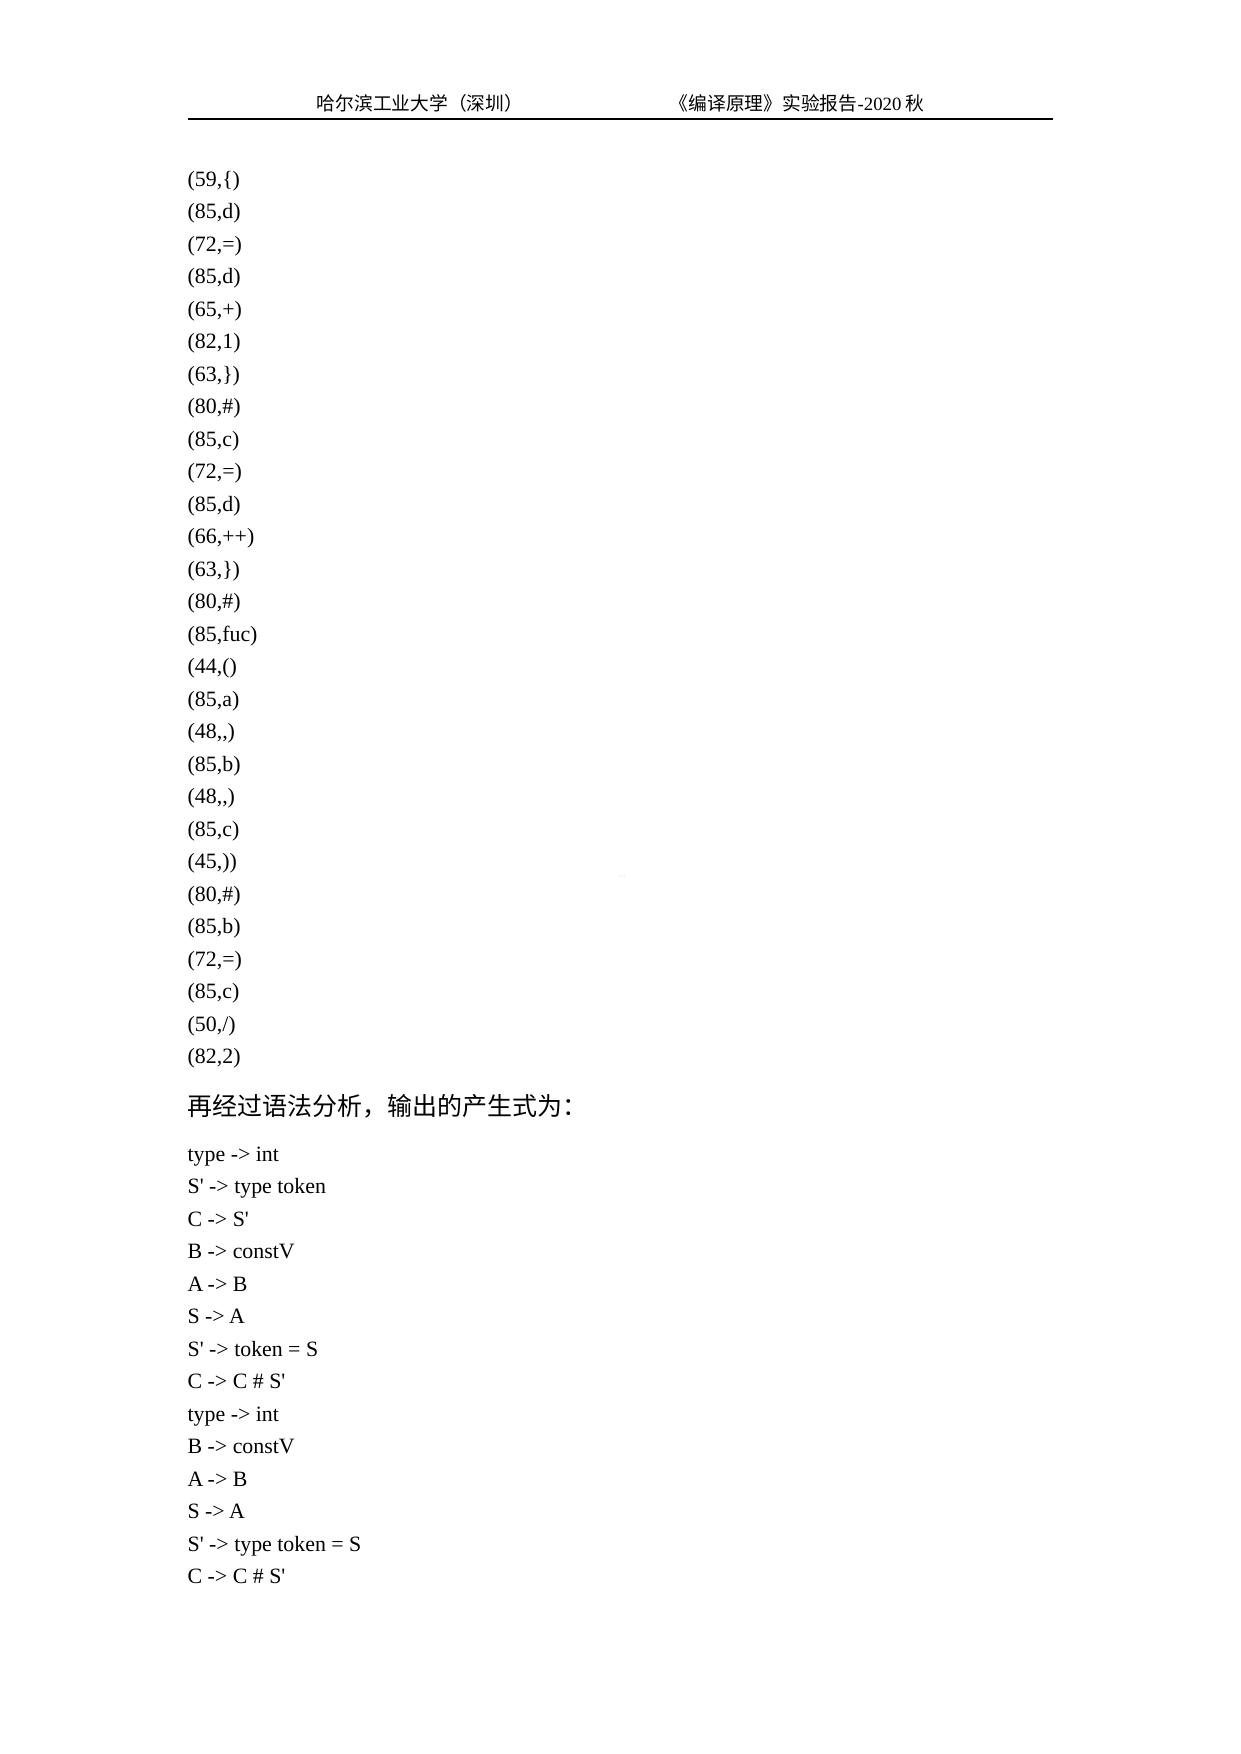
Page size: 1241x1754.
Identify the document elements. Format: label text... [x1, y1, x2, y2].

text (44,() [187, 649, 1053, 682]
text S' -> type token [187, 1169, 1053, 1202]
text B -> constV [187, 1234, 1053, 1267]
text (85,fuc) [187, 617, 1053, 649]
text (72,=) [187, 942, 1053, 974]
text S' -> token = S [187, 1332, 1053, 1364]
text (65,+) [187, 292, 1053, 324]
text (66,++) [187, 519, 1053, 552]
text S' -> type token = S [187, 1527, 1053, 1559]
text (80,#) [187, 584, 1053, 617]
text 再经过语法分析，输出的产生式为： [187, 1072, 1053, 1137]
text type -> int [187, 1397, 1053, 1429]
text C -> C # S' [187, 1364, 1053, 1397]
text (45,)) [187, 844, 1053, 877]
text A -> B [187, 1267, 1053, 1299]
text (50,/) [187, 1007, 1053, 1039]
text (63,}) [187, 552, 1053, 584]
text C -> S' [187, 1202, 1053, 1234]
text (85,c) [187, 974, 1053, 1007]
text B -> constV [187, 1429, 1053, 1462]
text (82,2) [187, 1039, 1053, 1072]
text (85,a) [187, 682, 1053, 714]
text C -> C # S' [187, 1559, 1053, 1592]
text (48,,) [187, 714, 1053, 747]
text (85,d) [187, 487, 1053, 519]
text (48,,) [187, 779, 1053, 812]
text (85,d) [187, 194, 1053, 227]
text (72,=) [187, 454, 1053, 487]
text (85,c) [187, 812, 1053, 844]
text type -> int [187, 1137, 1053, 1169]
text (72,=) [187, 227, 1053, 259]
text (85,b) [187, 747, 1053, 779]
text (80,#) [187, 389, 1053, 422]
text A -> B [187, 1462, 1053, 1494]
text (85,b) [187, 909, 1053, 942]
text (63,}) [187, 357, 1053, 389]
text (59,{) [187, 162, 1053, 194]
text (80,#) [187, 877, 1053, 909]
text (85,c) [187, 422, 1053, 454]
text S -> A [187, 1299, 1053, 1332]
text (82,1) [187, 324, 1053, 357]
text (85,d) [187, 259, 1053, 292]
text S -> A [187, 1494, 1053, 1527]
